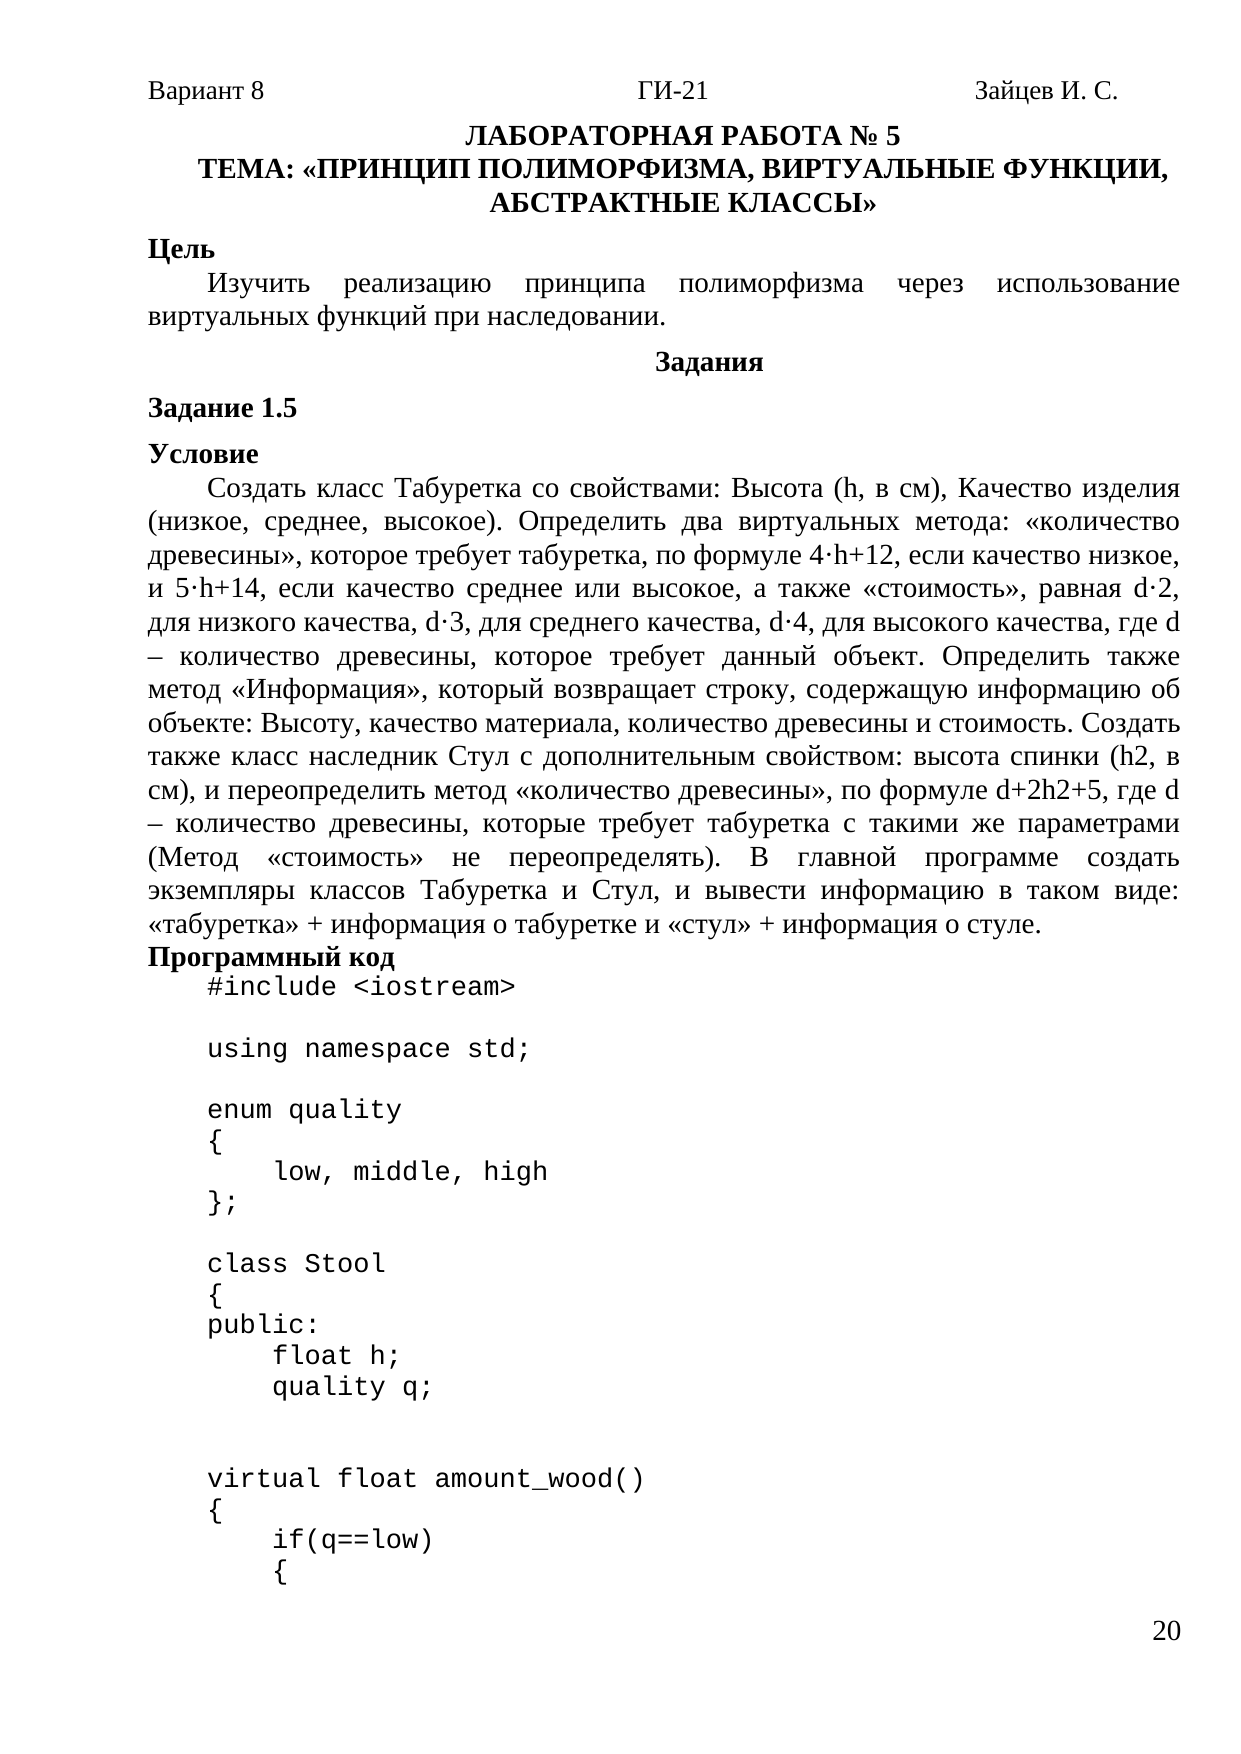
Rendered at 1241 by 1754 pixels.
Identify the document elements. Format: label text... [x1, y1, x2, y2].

text if(q==low) [148, 1526, 1181, 1557]
text public: [148, 1311, 1181, 1342]
text virtual float amount_wood() [148, 1465, 1181, 1496]
text using namespace std; [148, 1034, 1181, 1065]
text class Stool [148, 1250, 1181, 1280]
text { [148, 1280, 1181, 1311]
text enum quality [148, 1096, 1181, 1127]
text { [148, 1557, 1181, 1588]
text float h; [148, 1342, 1181, 1373]
text Изучить реализацию принципа полиморфизма через использование виртуальных функций при наследовании. [148, 265, 1181, 332]
subtitle Условие [148, 436, 1181, 470]
text Программный код [148, 939, 1181, 973]
text quality q; [148, 1373, 1181, 1403]
text }; [148, 1188, 1181, 1219]
text low, middle, high [148, 1157, 1181, 1188]
text Лабораторная работа № 5 Тема: «принцип полиморфизма, виртуальные функции, абстрактные классы» [185, 118, 1181, 219]
subtitle Задания [230, 344, 1181, 378]
text { [148, 1496, 1181, 1526]
subtitle Задание 1.5 [148, 390, 1181, 424]
text Создать класс Табуретка со свойствами: Высота (h, в см), Качество изделия (низкое, среднее, высокое). Определить два виртуальных метода: «количество древесины», которое требует табуретка, по формуле 4·h+12, если качество низкое, и 5·h+14, если качество среднее или высокое, а также «стоимость», равная d·2, для низкого качества, d·3, для среднего качества, d·4, для высокого качества, где d – количество древесины, которое требует данный объект. Определить также метод «Информация», который возвращает строку, содержащую информацию об объекте: Высоту, качество материала, количество древесины и стоимость. Создать также класс наследник Стул с дополнительным свойством: высота спинки (h2, в см), и переопределить метод «количество древесины», по формуле d+2h2+5, где d – количество древесины, которые требует табуретка с такими же параметрами (Метод «стоимость» не переопределять). В главной программе создать экземпляры классов Табуретка и Стул, и вывести информацию в таком виде: «табуретка» + информация о табуретке и «стул» + информация о стуле. [148, 470, 1181, 939]
text #include <iostream> [148, 973, 1181, 1004]
subtitle Цель [148, 231, 1181, 265]
text { [148, 1127, 1181, 1157]
